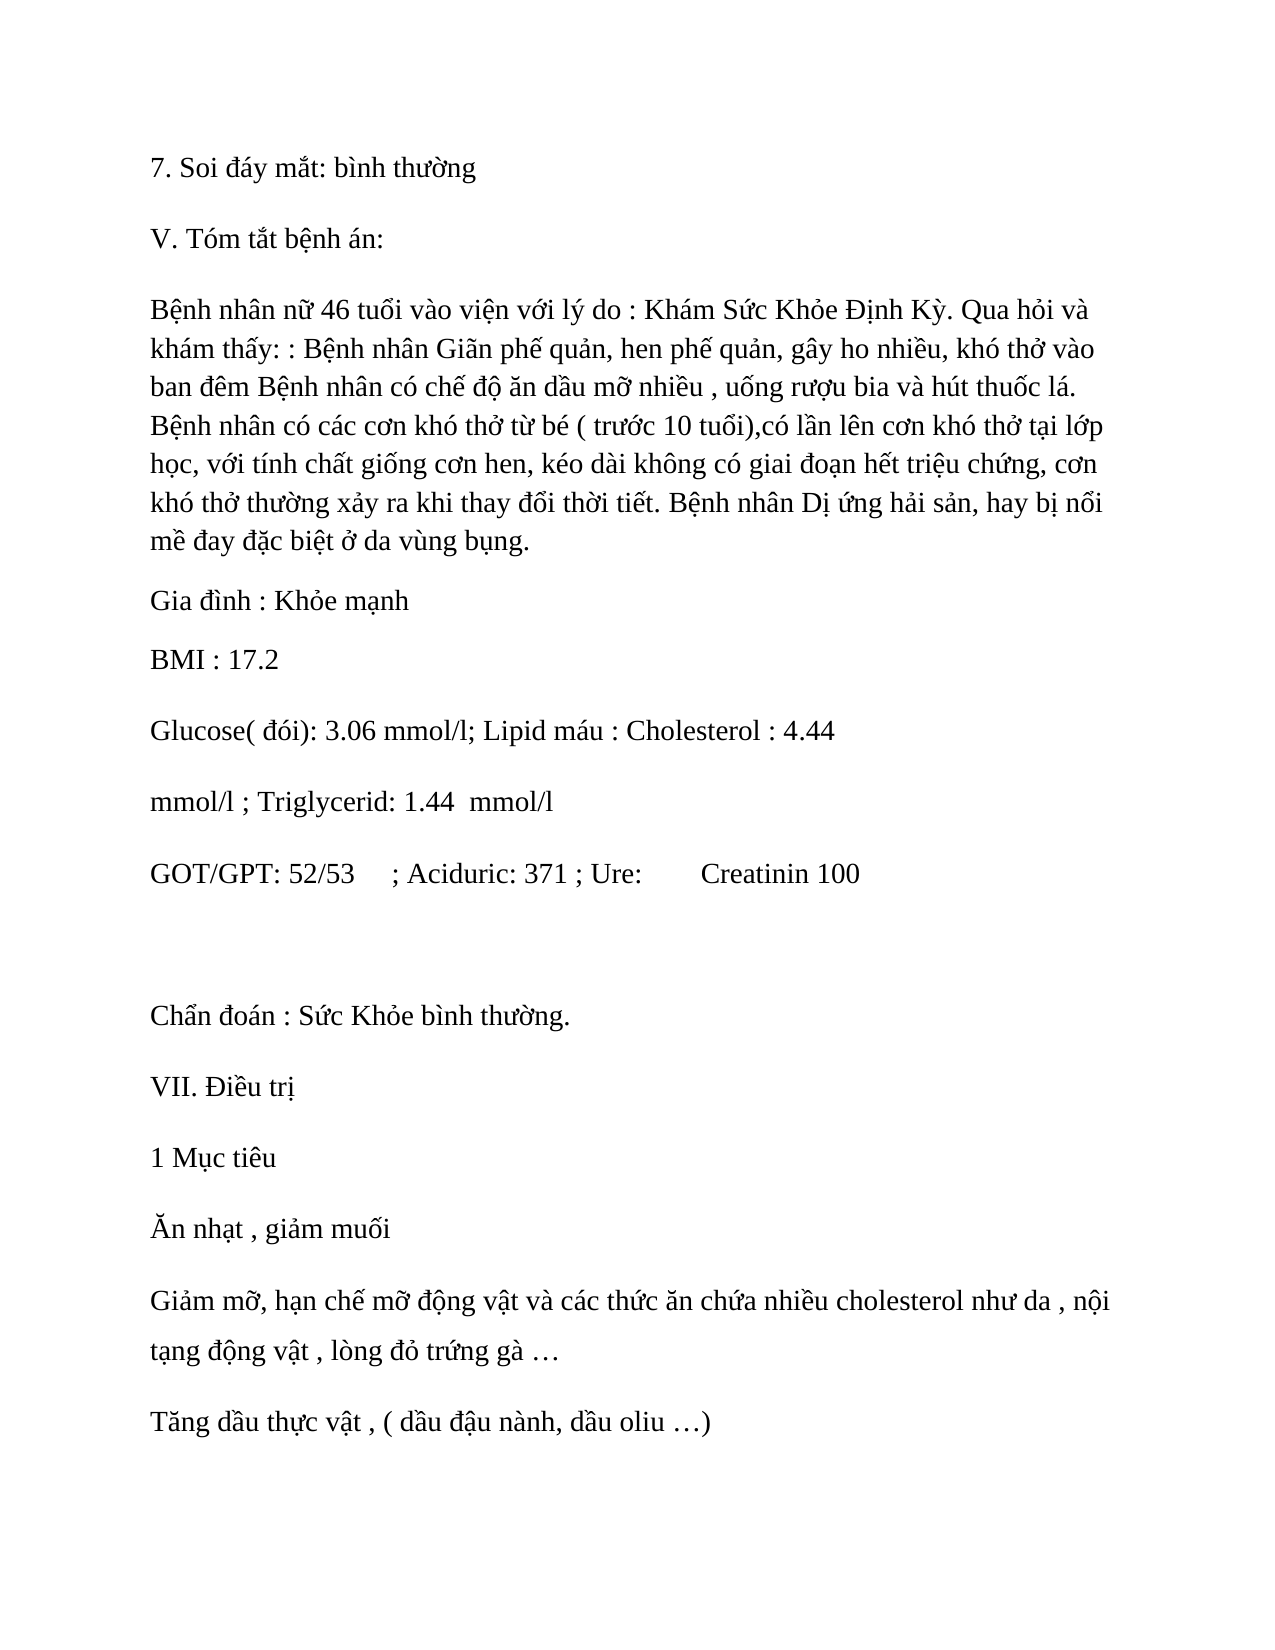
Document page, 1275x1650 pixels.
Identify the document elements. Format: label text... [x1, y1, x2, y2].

text 7. Soi đáy mắt: bình thường [150, 150, 1125, 183]
text Glucose( đói): 3.06 mmol/l; Lipid máu : Cholesterol : 4.44 [150, 713, 1125, 747]
text GOT/GPT: 52/53 ; Aciduric: 371 ; Ure: Creatinin 100 [150, 856, 1125, 889]
text mmol/l ; Triglycerid: 1.44 mmol/l [150, 784, 1125, 818]
text V. Tóm tắt bệnh án: [150, 221, 1125, 255]
text Gia đình : Khỏe mạnh [150, 583, 1125, 616]
text Giảm mỡ, hạn chế mỡ động vật và các thức ăn chứa nhiều cholesterol như da , nội tạng động vật , lòng đỏ trứng gà … [150, 1283, 1125, 1366]
text 1 Mục tiêu [150, 1140, 1125, 1174]
text Tăng dầu thực vật , ( dầu đậu nành, dầu oliu …) [150, 1404, 1125, 1438]
text BMI : 17.2 [150, 642, 1125, 676]
text VII. Điều trị [150, 1069, 1125, 1103]
text Chẩn đoán : Sức Khỏe bình thường. [150, 998, 1125, 1032]
text Ăn nhạt , giảm muối [150, 1211, 1125, 1245]
text Bệnh nhân nữ 46 tuổi vào viện với lý do : Khám Sức Khỏe Định Kỳ. Qua hỏi và khám thấy: : Bệnh nhân Giãn phế quản, hen phế quản, gây ho nhiều, khó thở vào ban đêm Bệnh nhân có chế độ ăn dầu mỡ nhiều , uống rượu bia và hút thuốc lá. Bệnh nhân có các cơn khó thở từ bé ( trước 10 tuổi),có lần lên cơn khó thở tại lớp học, với tính chất giống cơn hen, kéo dài không có giai đoạn hết triệu chứng, cơn khó thở thường xảy ra khi thay đổi thời tiết. Bệnh nhân Dị ứng hải sản, hay bị nổi mề đay đặc biệt ở da vùng bụng. [150, 292, 1125, 557]
